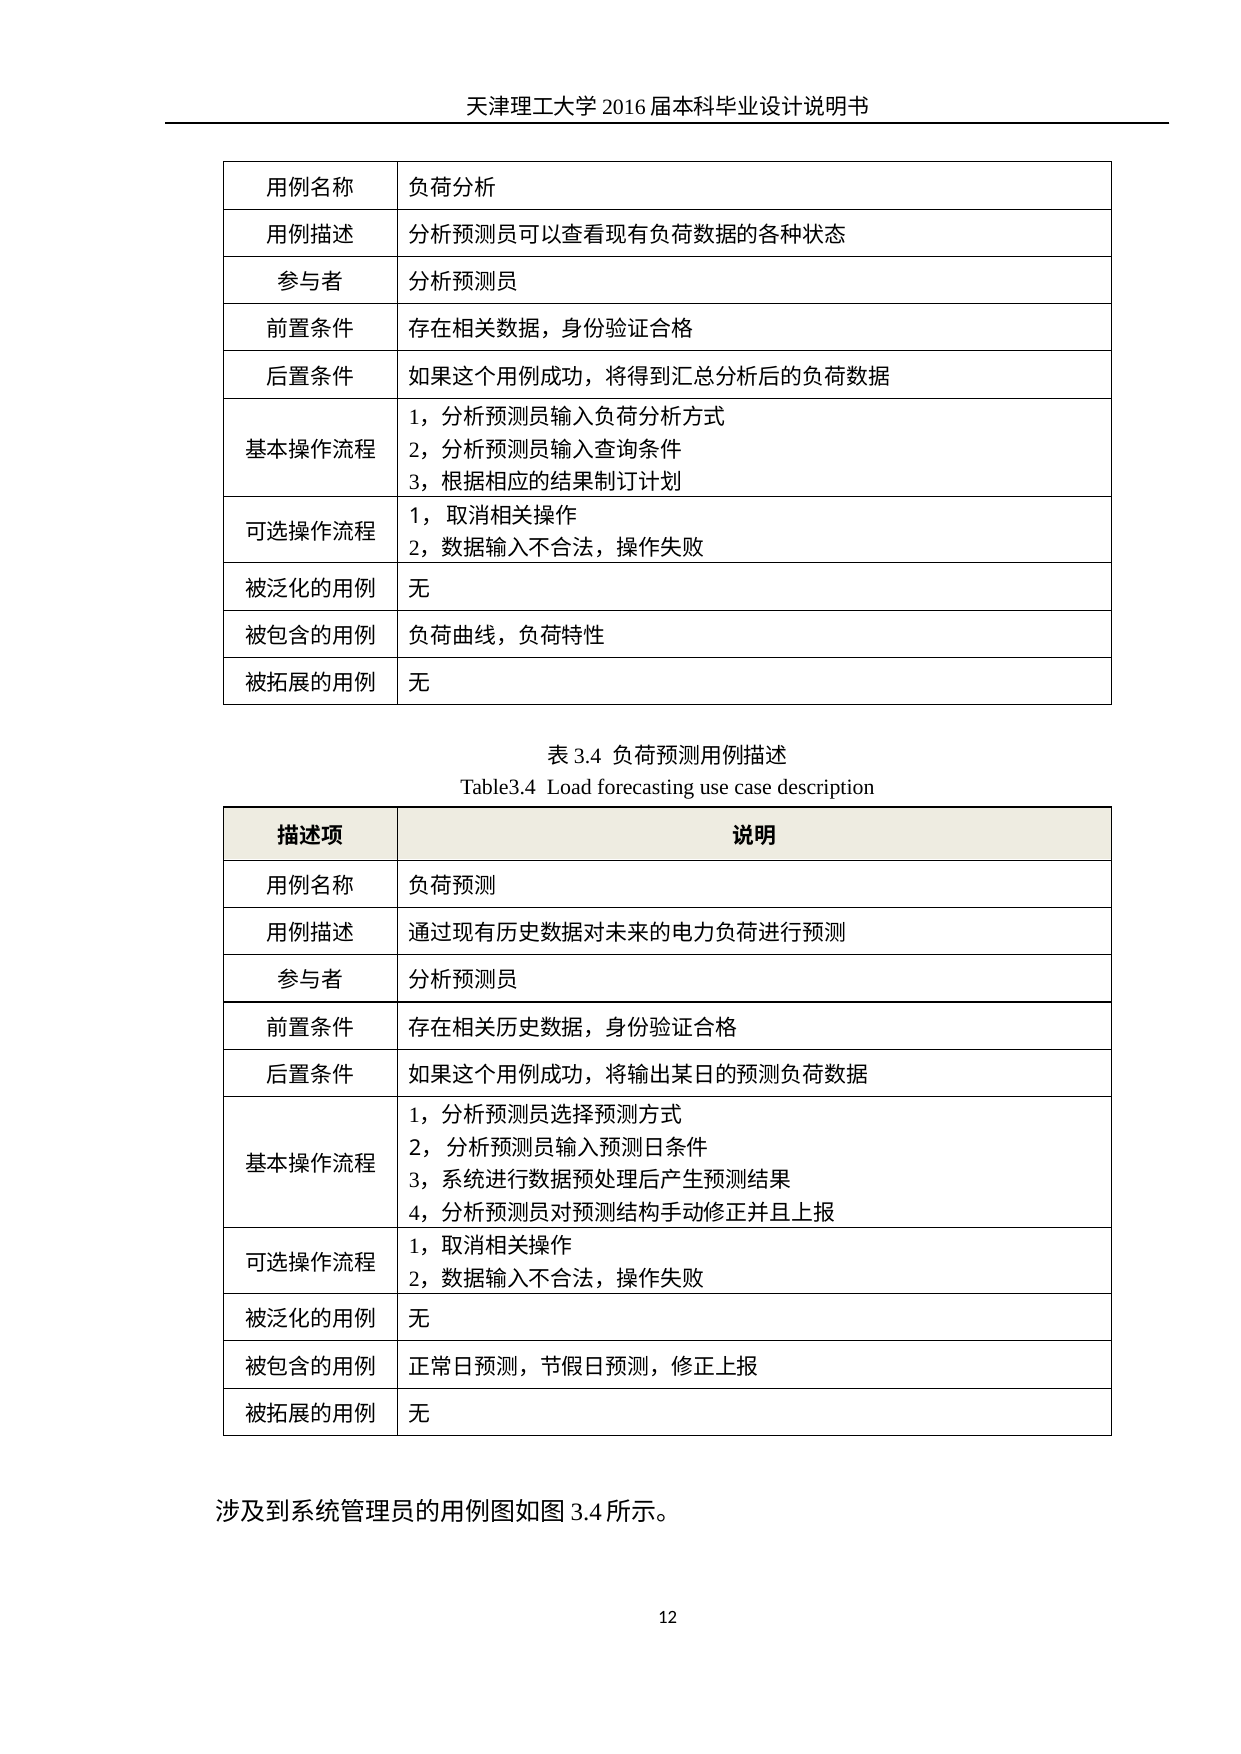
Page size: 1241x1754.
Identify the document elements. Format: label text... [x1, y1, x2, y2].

table_cell 1，分析预测员输入负荷分析方式 2，分析预测员输入查询条件 3，根据相应的结果制订计划 [398, 399, 1111, 496]
table_cell 参与者 [224, 257, 397, 303]
table_cell 存在相关数据，身份验证合格 [398, 304, 1111, 350]
table_cell 参与者 [224, 955, 397, 1001]
table_cell 负荷曲线，负荷特性 [398, 611, 1111, 657]
table_cell 基本操作流程 [224, 1097, 397, 1227]
table_header 说明 [398, 808, 1111, 859]
table_cell 存在相关历史数据，身份验证合格 [398, 1003, 1111, 1049]
table_cell 被包含的用例 [224, 611, 397, 657]
table_cell 基本操作流程 [224, 399, 397, 496]
table_cell 分析预测员 [398, 955, 1111, 1001]
table_cell 分析预测员可以查看现有负荷数据的各种状态 [398, 210, 1111, 256]
table_cell 用例名称 [224, 162, 397, 208]
table_cell 如果这个用例成功，将输出某日的预测负荷数据 [398, 1050, 1111, 1096]
table_cell 被包含的用例 [224, 1341, 397, 1388]
table_cell 被泛化的用例 [224, 1294, 397, 1340]
table_cell 1，分析预测员选择预测方式 分析预测员输入预测日条件 3，系统进行数据预处理后产生预测结果 4，分析预测员对预测结构手动修正并且上报 [398, 1097, 1111, 1227]
table_cell 用例描述 [224, 908, 397, 954]
table_cell 可选操作流程 [224, 1228, 397, 1293]
table_cell 后置条件 [224, 1050, 397, 1096]
text 涉及到系统管理员的用例图如图3.4所示。 [165, 1477, 1169, 1542]
table_cell 无 [398, 563, 1111, 609]
table_cell 用例描述 [224, 210, 397, 256]
table_cell 负荷分析 [398, 162, 1111, 208]
table_cell 后置条件 [224, 351, 397, 398]
table_cell 通过现有历史数据对未来的电力负荷进行预测 [398, 908, 1111, 954]
table_cell 分析预测员 [398, 257, 1111, 303]
text Table3.4 Load forecasting use case description [165, 770, 1169, 803]
table_cell 如果这个用例成功，将得到汇总分析后的负荷数据 [398, 351, 1111, 398]
table_cell 被拓展的用例 [224, 1389, 397, 1435]
table_cell 前置条件 [224, 1003, 397, 1049]
table_cell 前置条件 [224, 304, 397, 350]
table_header 描述项 [224, 808, 397, 859]
table_cell 正常日预测，节假日预测，修正上报 [398, 1341, 1111, 1388]
table_cell 用例名称 [224, 861, 397, 907]
table_cell 无 [398, 1389, 1111, 1435]
table_cell 无 [398, 1294, 1111, 1340]
table_cell 1，取消相关操作 2，数据输入不合法，操作失败 [398, 1228, 1111, 1293]
table_cell 负荷预测 [398, 861, 1111, 907]
table_cell 被泛化的用例 [224, 563, 397, 609]
text 表3.4 负荷预测用例描述 [165, 738, 1169, 770]
table_cell 取消相关操作 2，数据输入不合法，操作失败 [398, 497, 1111, 562]
table_cell 被拓展的用例 [224, 658, 397, 704]
table_cell 无 [398, 658, 1111, 704]
table_cell 可选操作流程 [224, 497, 397, 562]
